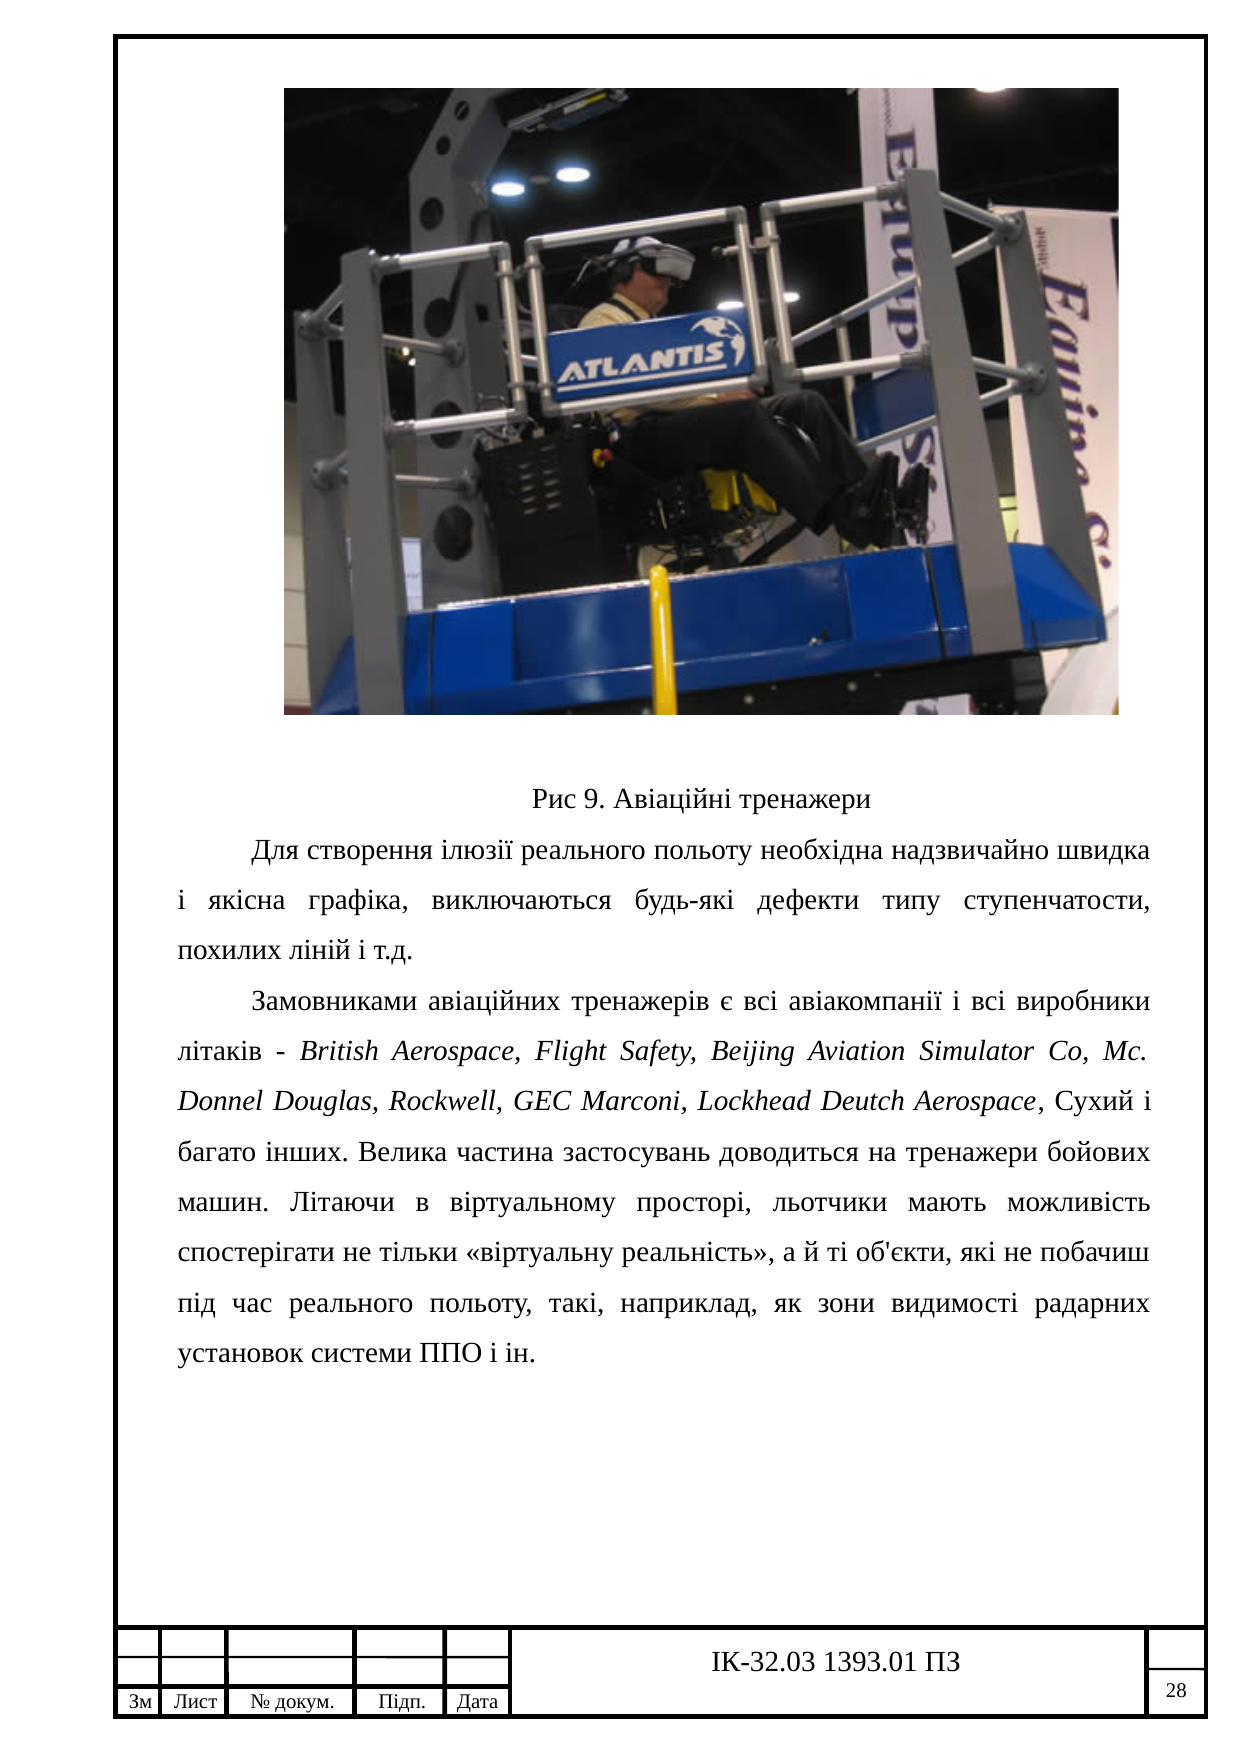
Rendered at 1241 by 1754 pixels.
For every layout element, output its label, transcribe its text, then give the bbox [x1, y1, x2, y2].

text Замовниками авіаційних тренажерів є всі авіакомпанії і всі виробники літаків - British Aerospace, Flight Safety, Beijing Aviation Simulator Co, Mc. Donnel Douglas, Rockwell, GEC Marconi, Lockhead Deutch Aerospace, Сухий і багато інших. Велика частина застосувань доводиться на тренажери бойових машин. Літаючи в віртуальному просторі, льотчики мають можливість спостерігати не тільки «віртуальну реальність», а й ті об'єкти, які не побачиш під час реального польоту, такі, наприклад, як зони видимості радарних установок системи ППО і ін. [177, 983, 1152, 1368]
picture [284, 88, 1119, 715]
text Для створення ілюзії реального польоту необхідна надзвичайно швидка і якісна графіка, виключаються будь-які дефекти типу ступенчатости, похилих ліній і т.д. [177, 832, 1152, 966]
text Рис 9. Авіаційні тренажери [177, 782, 1152, 815]
